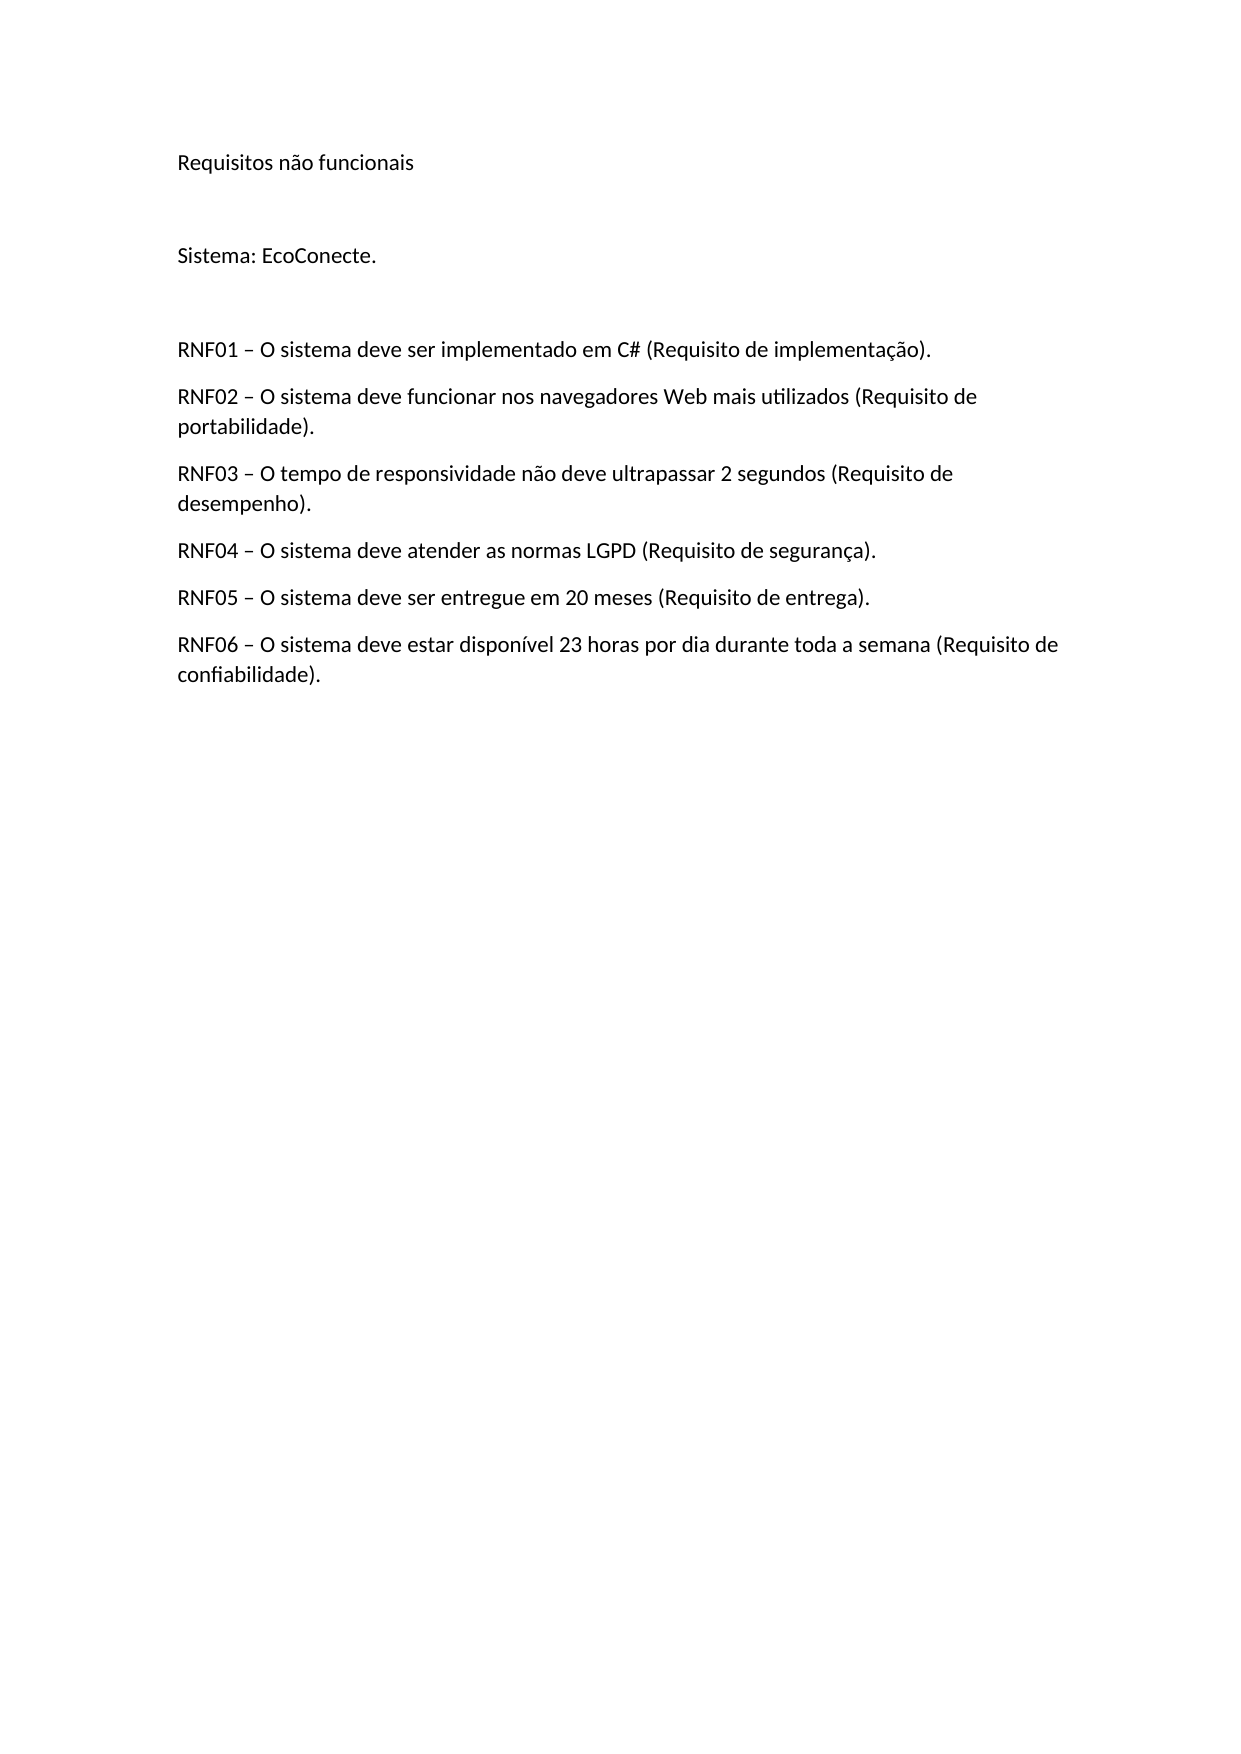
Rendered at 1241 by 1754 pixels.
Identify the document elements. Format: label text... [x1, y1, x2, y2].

text RNF01 – O sistema deve ser implementado em C# (Requisito de implementação). [177, 335, 1063, 363]
text Sistema: EcoConecte. [177, 241, 1063, 269]
text RNF02 – O sistema deve funcionar nos navegadores Web mais utilizados (Requisito de portabilidade). [177, 382, 1063, 440]
text RNF04 – O sistema deve atender as normas LGPD (Requisito de segurança). [177, 536, 1063, 564]
text Requisitos não funcionais [177, 148, 1063, 176]
text RNF05 – O sistema deve ser entregue em 20 meses (Requisito de entrega). [177, 583, 1063, 611]
text RNF06 – O sistema deve estar disponível 23 horas por dia durante toda a semana (Requisito de confiabilidade). [177, 630, 1063, 688]
text RNF03 – O tempo de responsividade não deve ultrapassar 2 segundos (Requisito de desempenho). [177, 459, 1063, 517]
